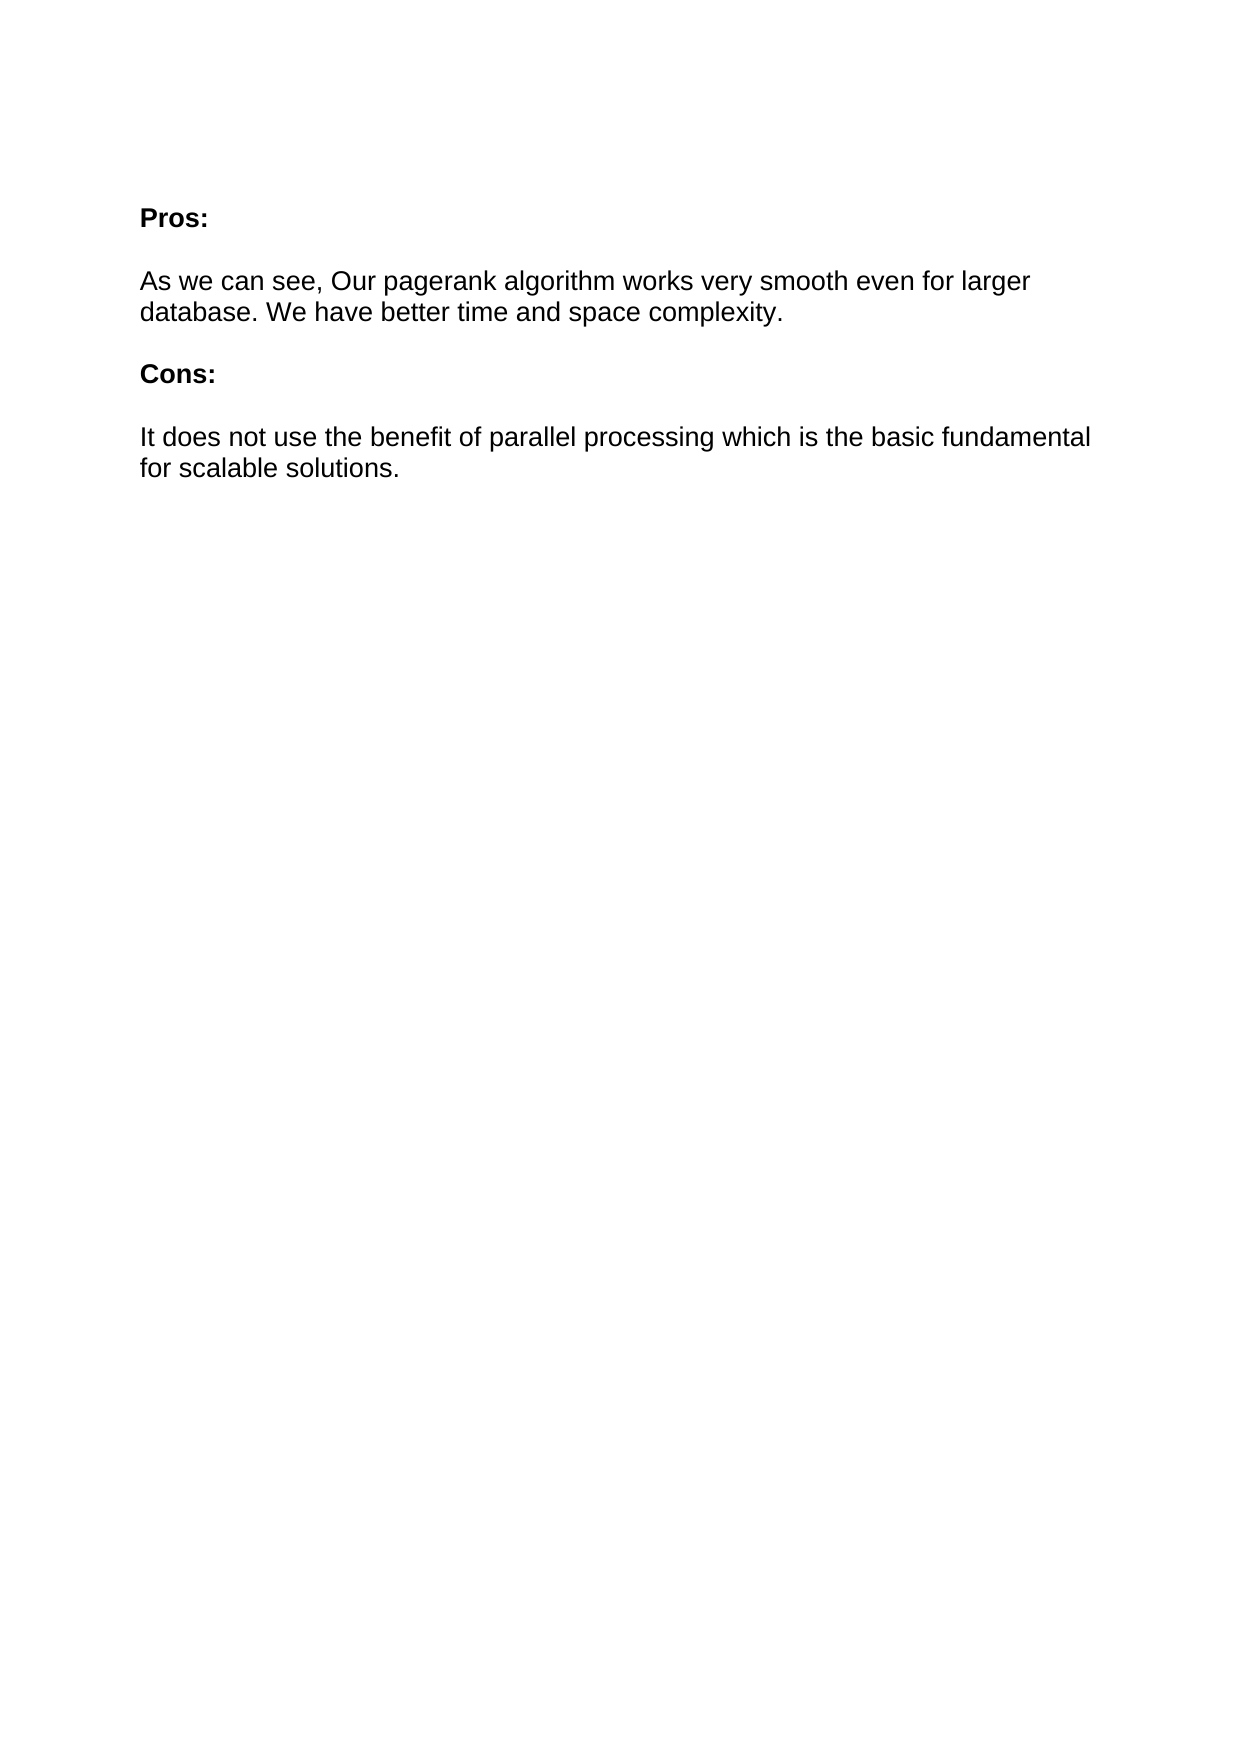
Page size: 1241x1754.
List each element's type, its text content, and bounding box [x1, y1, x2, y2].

text Cons: [139, 358, 1103, 389]
text As we can see, Our pagerank algorithm works very smooth even for larger database. We have better time and space complexity. [139, 264, 1103, 327]
text Pros: [139, 202, 1103, 233]
text It does not use the benefit of parallel processing which is the basic fundamental for scalable solutions. [139, 421, 1103, 483]
